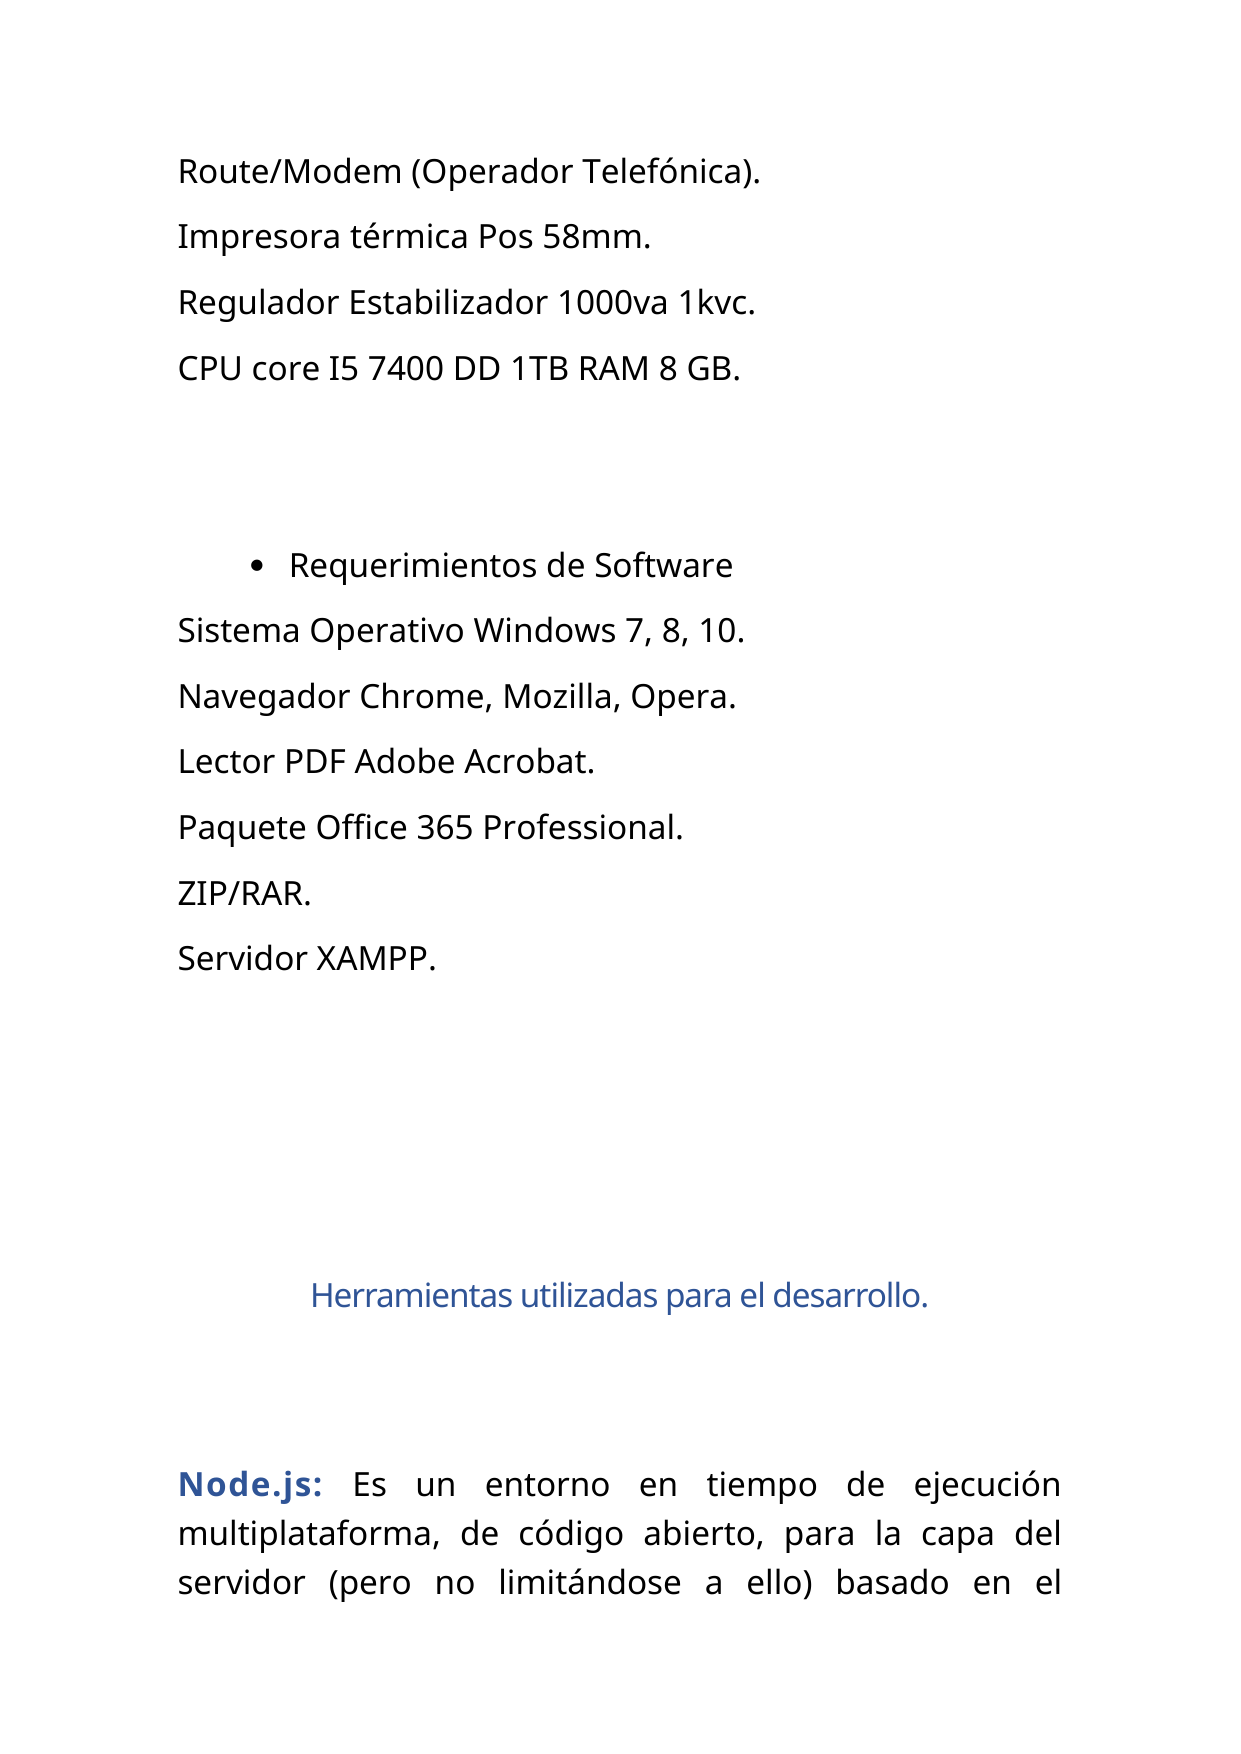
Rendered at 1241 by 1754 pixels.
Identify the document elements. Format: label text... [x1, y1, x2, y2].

text ZIP/RAR. [177, 869, 1063, 915]
text Sistema Operativo Windows 7, 8, 10. [177, 607, 1063, 652]
text Route/Modem (Operador Telefónica). [177, 148, 1063, 193]
subtitle Herramientas utilizadas para el desarrollo. [177, 1272, 1063, 1317]
text CPU core I5 7400 DD 1TB RAM 8 GB. [177, 344, 1063, 390]
list Requerimientos de Software [251, 541, 1063, 587]
text Lector PDF Adobe Acrobat. [177, 738, 1063, 784]
text Impresora térmica Pos 58mm. [177, 213, 1063, 259]
text Paquete Office 365 Professional. [177, 804, 1063, 849]
text Servidor XAMPP. [177, 935, 1063, 981]
text Navegador Chrome, Mozilla, Opera. [177, 673, 1063, 718]
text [177, 1461, 1063, 1604]
text Regulador Estabilizador 1000va 1kvc. [177, 279, 1063, 324]
